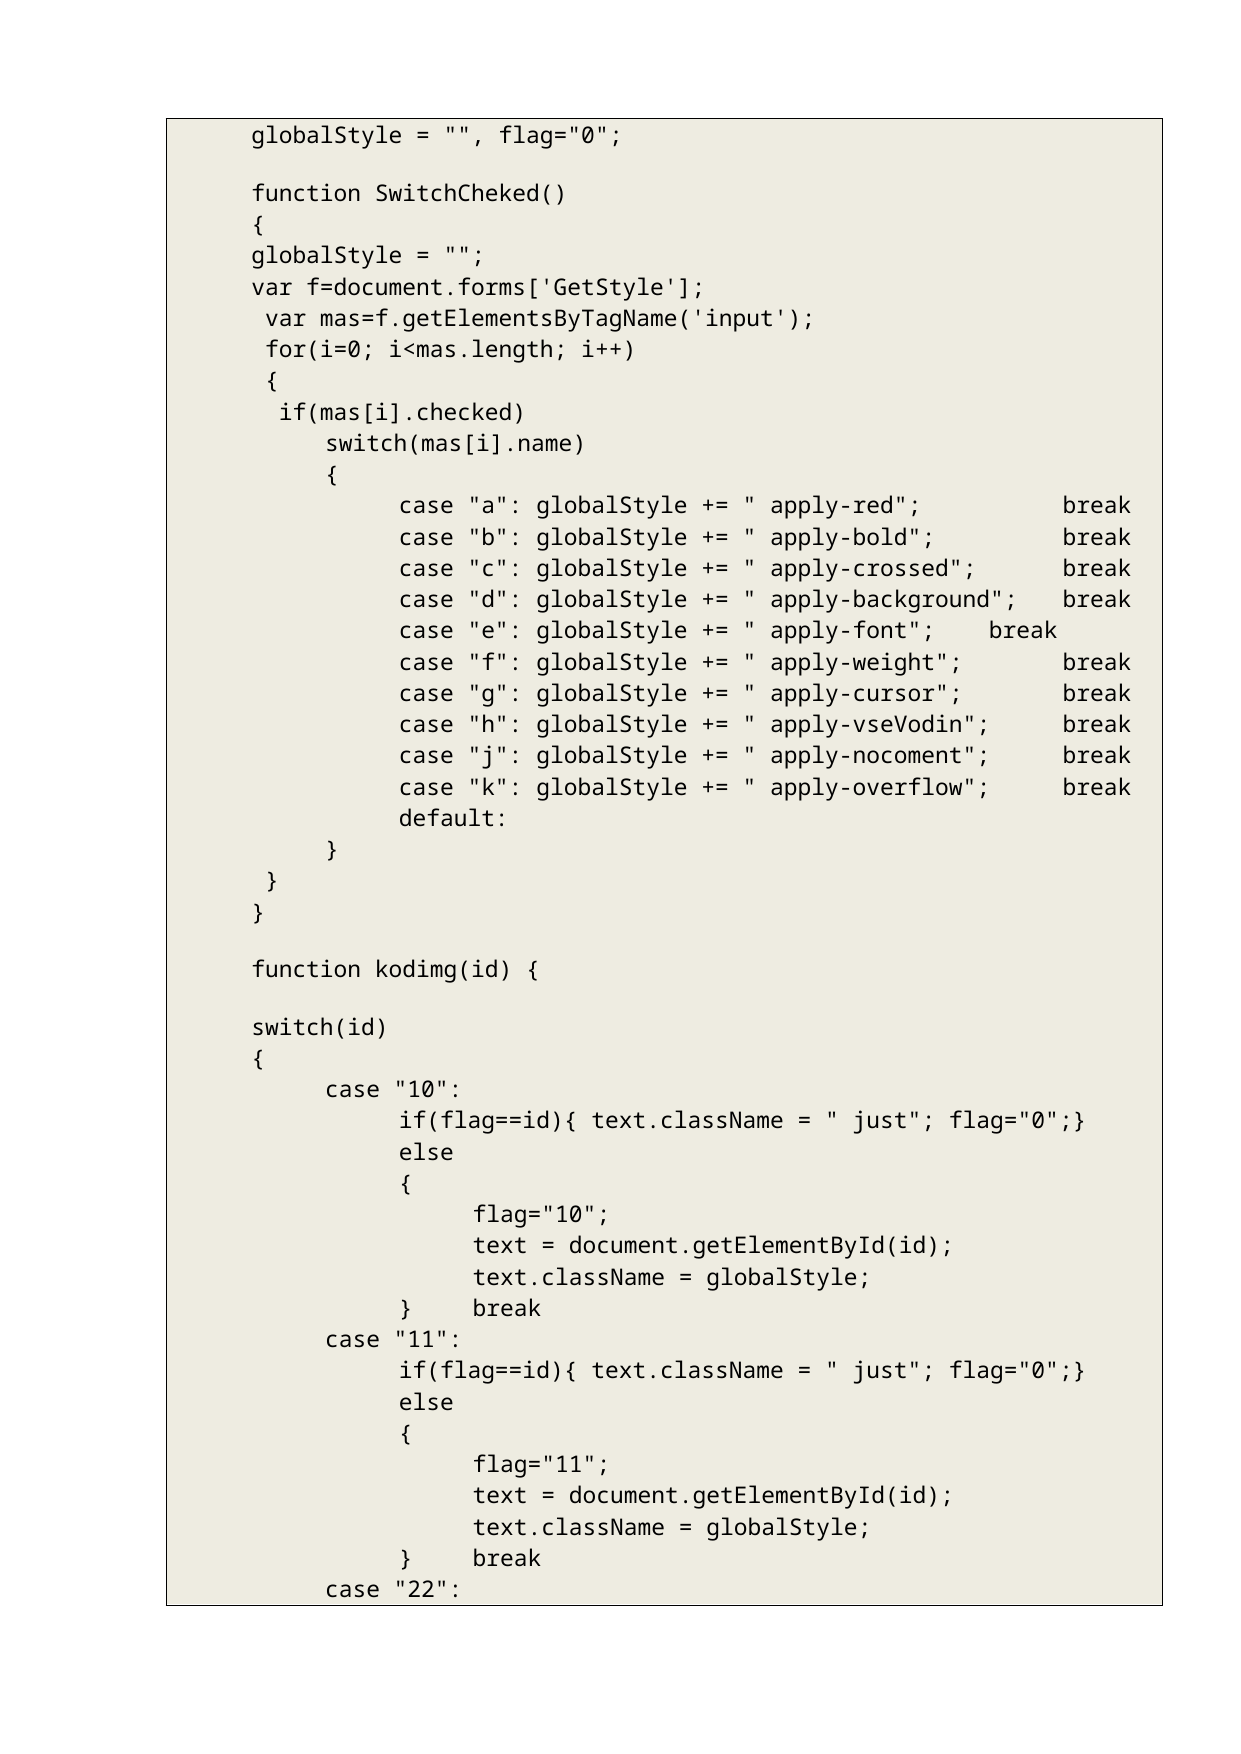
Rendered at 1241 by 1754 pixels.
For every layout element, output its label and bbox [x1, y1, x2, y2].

table_header [167, 119, 1162, 1604]
